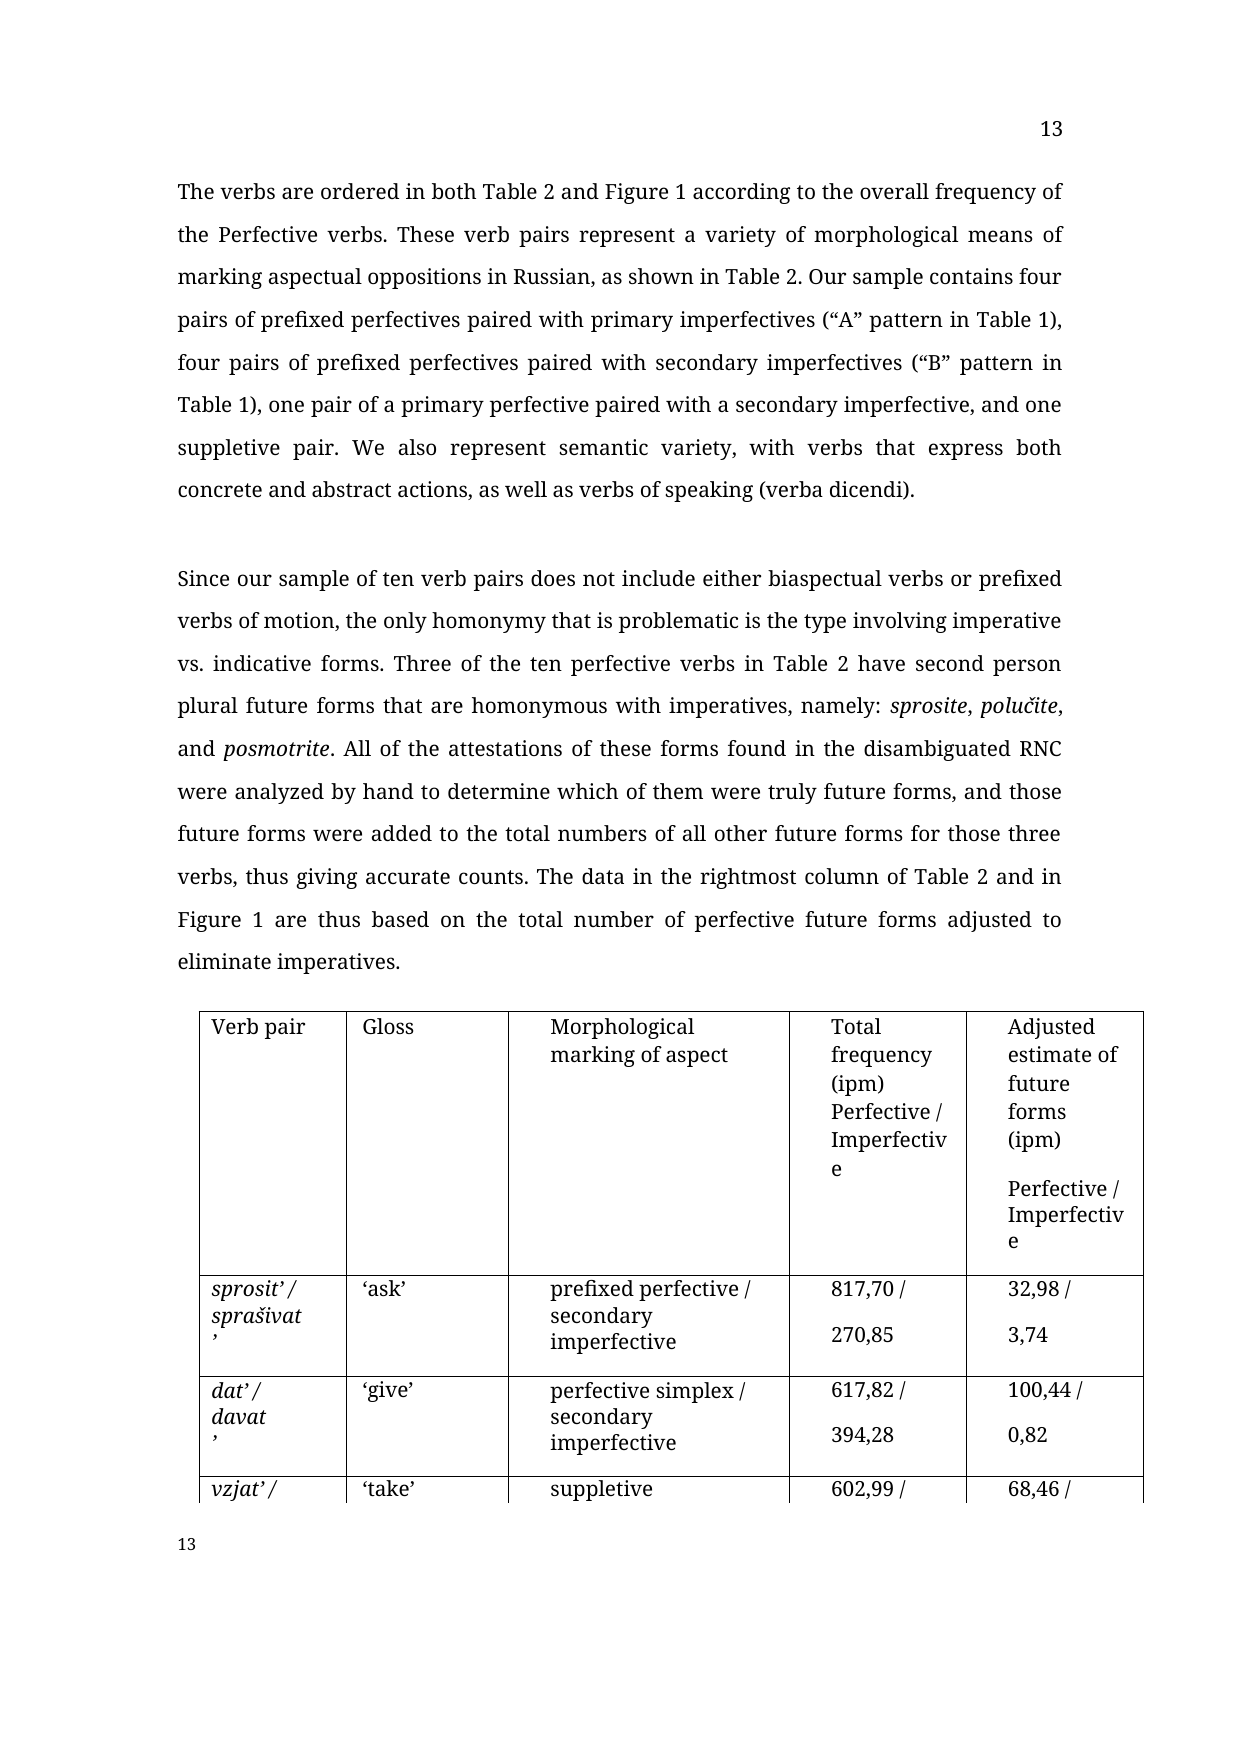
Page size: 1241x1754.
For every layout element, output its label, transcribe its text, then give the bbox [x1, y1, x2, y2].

text The verbs are ordered in both Table 2 and Figure 1 according to the overall frequency of the Perfective verbs. These verb pairs represent a variety of morphological means of marking aspectual oppositions in Russian, as shown in Table 2. Our sample contains four pairs of prefixed perfectives paired with primary imperfectives (“A” pattern in Table 1), four pairs of prefixed perfectives paired with secondary imperfectives (“B” pattern in Table 1), one pair of a primary perfective paired with a secondary imperfective, and one suppletive pair. We also represent semantic variety, with verbs that express both concrete and abstract actions, as well as verbs of speaking (verba dicendi). [177, 177, 1063, 504]
table_cell 68,46 / [967, 1477, 1143, 1503]
table_cell ‘take’ [347, 1477, 508, 1503]
text Since our sample of ten verb pairs does not include either biaspectual verbs or prefixed verbs of motion, the only homonymy that is problematic is the type involving imperative vs. indicative forms. Three of the ten perfective verbs in Table 2 have second person plural future forms that are homonymous with imperatives, namely: sprosite, polučite, and posmotrite. All of the attestations of these forms found in the disambiguated RNC were analyzed by hand to determine which of them were truly future forms, and those future forms were added to the total numbers of all other future forms for those three verbs, thus giving accurate counts. The data in the rightmost column of Table 2 and in Figure 1 are thus based on the total number of perfective future forms adjusted to eliminate imperatives. [177, 564, 1063, 976]
table_cell 617,82 / 394,28 [790, 1377, 966, 1476]
table_cell vzjat’ / [200, 1477, 346, 1503]
table_cell dat’ / davat’ [200, 1377, 346, 1476]
table_cell ‘ask’ [347, 1276, 508, 1376]
table_header Gloss [347, 1012, 508, 1274]
table_cell ‘give’ [347, 1377, 508, 1476]
table_header Total frequency (ipm) Perfective / Imperfective [790, 1012, 966, 1274]
table_cell perfective simplex / secondary imperfective [509, 1377, 789, 1476]
table_cell suppletive [509, 1477, 789, 1503]
table_cell sprosit’ / sprašivat’ [200, 1276, 346, 1376]
table_cell 602,99 / [790, 1477, 966, 1503]
table_cell 817,70 / 270,85 [790, 1276, 966, 1376]
table_cell 100,44 / 0,82 [967, 1377, 1143, 1476]
table_header Morphological marking of aspect [509, 1012, 789, 1274]
table_header Verb pair [200, 1012, 346, 1274]
table_header Adjusted estimate of future forms (ipm) Perfective / Imperfective [967, 1012, 1143, 1274]
table_cell prefixed perfective / secondary imperfective [509, 1276, 789, 1376]
table_cell 32,98 / 3,74 [967, 1276, 1143, 1376]
